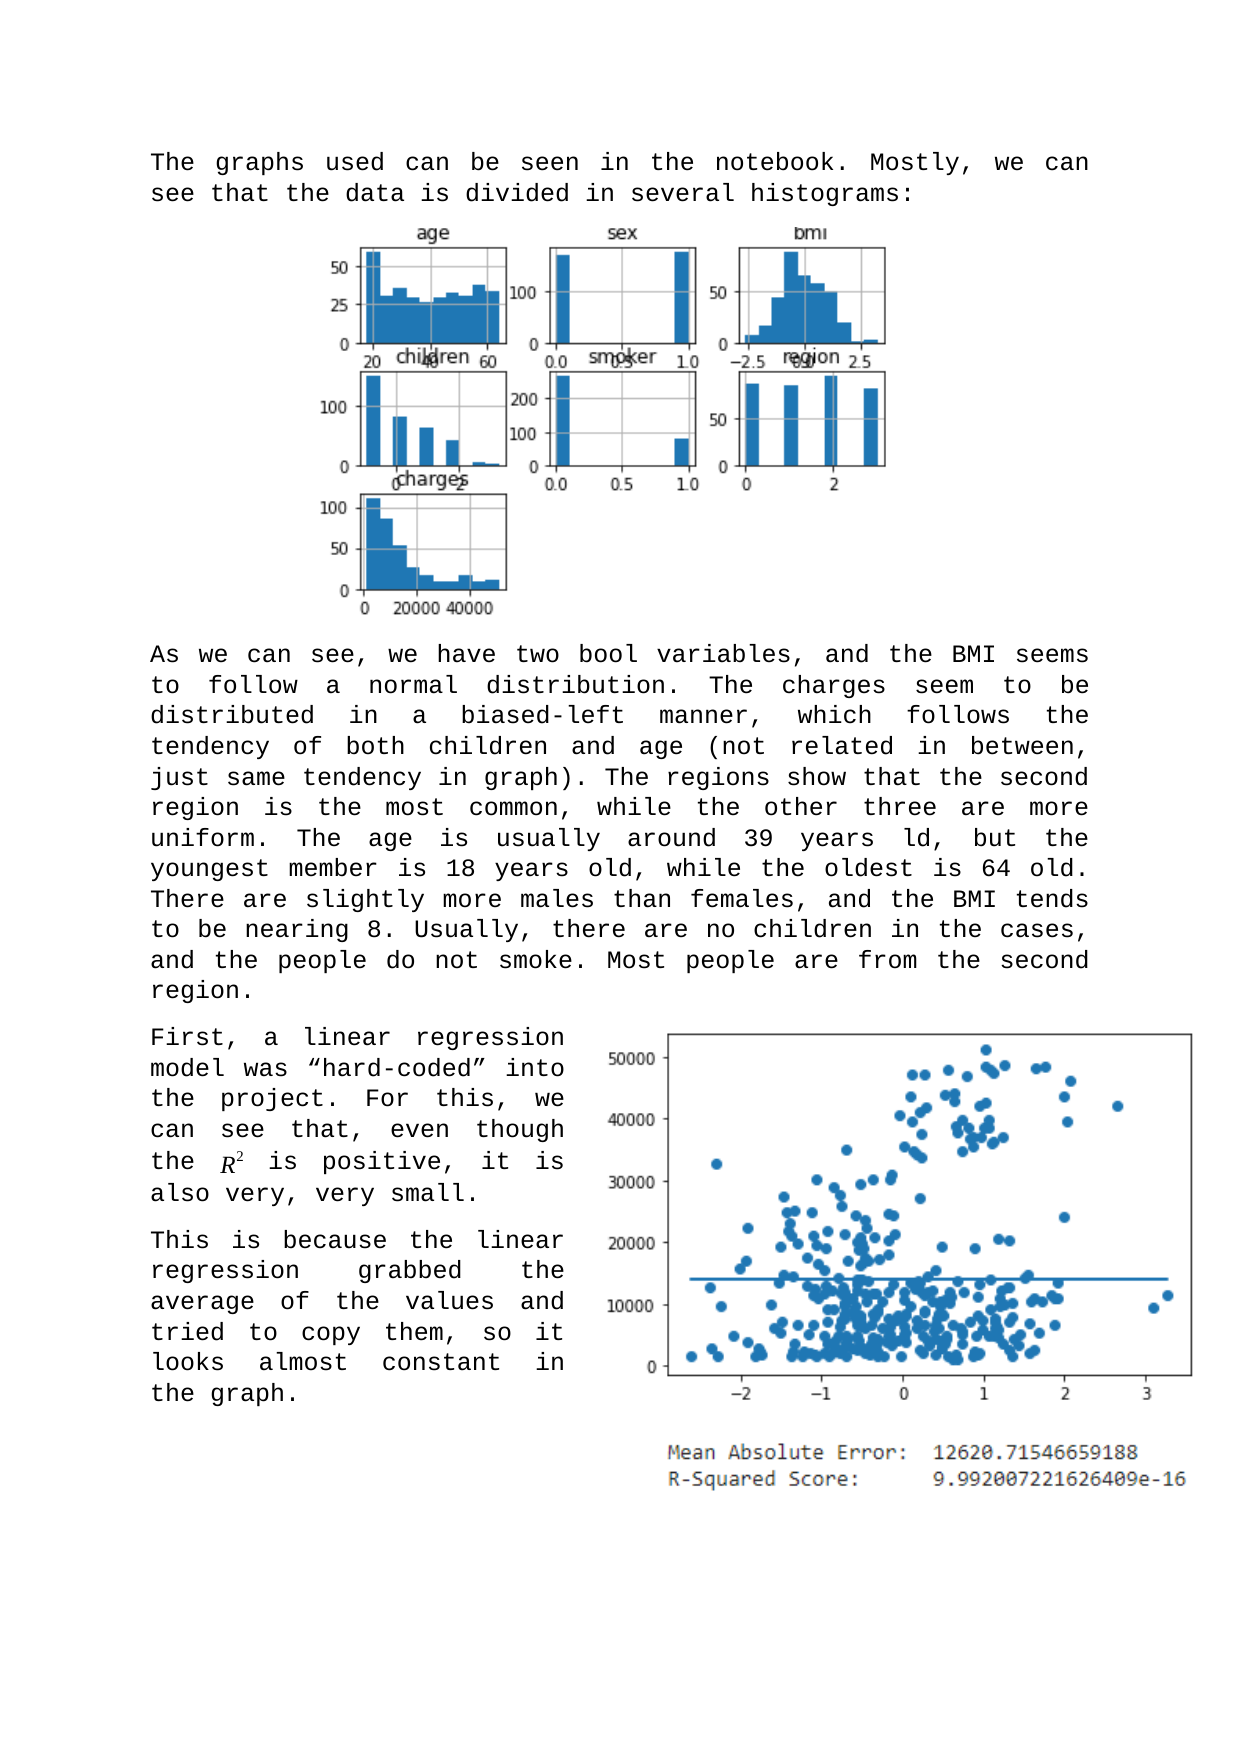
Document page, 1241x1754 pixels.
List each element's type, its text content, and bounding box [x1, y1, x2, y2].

text This is because the linear regression grabbed the average of the values and tried to copy them, so it looks almost constant in the graph. [150, 1227, 583, 1408]
text The graphs used can be seen in the notebook. Mostly, we can see that the data is divided in several histograms: [150, 150, 1090, 209]
picture [583, 1026, 1241, 1497]
picture [318, 227, 922, 624]
text First, a linear regression model was “hard-coded” into the project. For this, we can see that, even though the is positive, it is also very, very small. [150, 1025, 1090, 1209]
text As we can see, we have two bool variables, and the BMI seems to follow a normal distribution. The charges seem to be distributed in a biased-left manner, which follows the tendency of both children and age (not related in between, just same tendency in graph). The regions show that the second region is the most common, while the other three are more uniform. The age is usually around 39 years ld, but the youngest member is 18 years old, while the oldest is 64 old. There are slightly more males than females, and the BMI tends to be nearing 8. Usually, there are no children in the cases, and the people do not smoke. Most people are from the second region. [150, 642, 1090, 1006]
